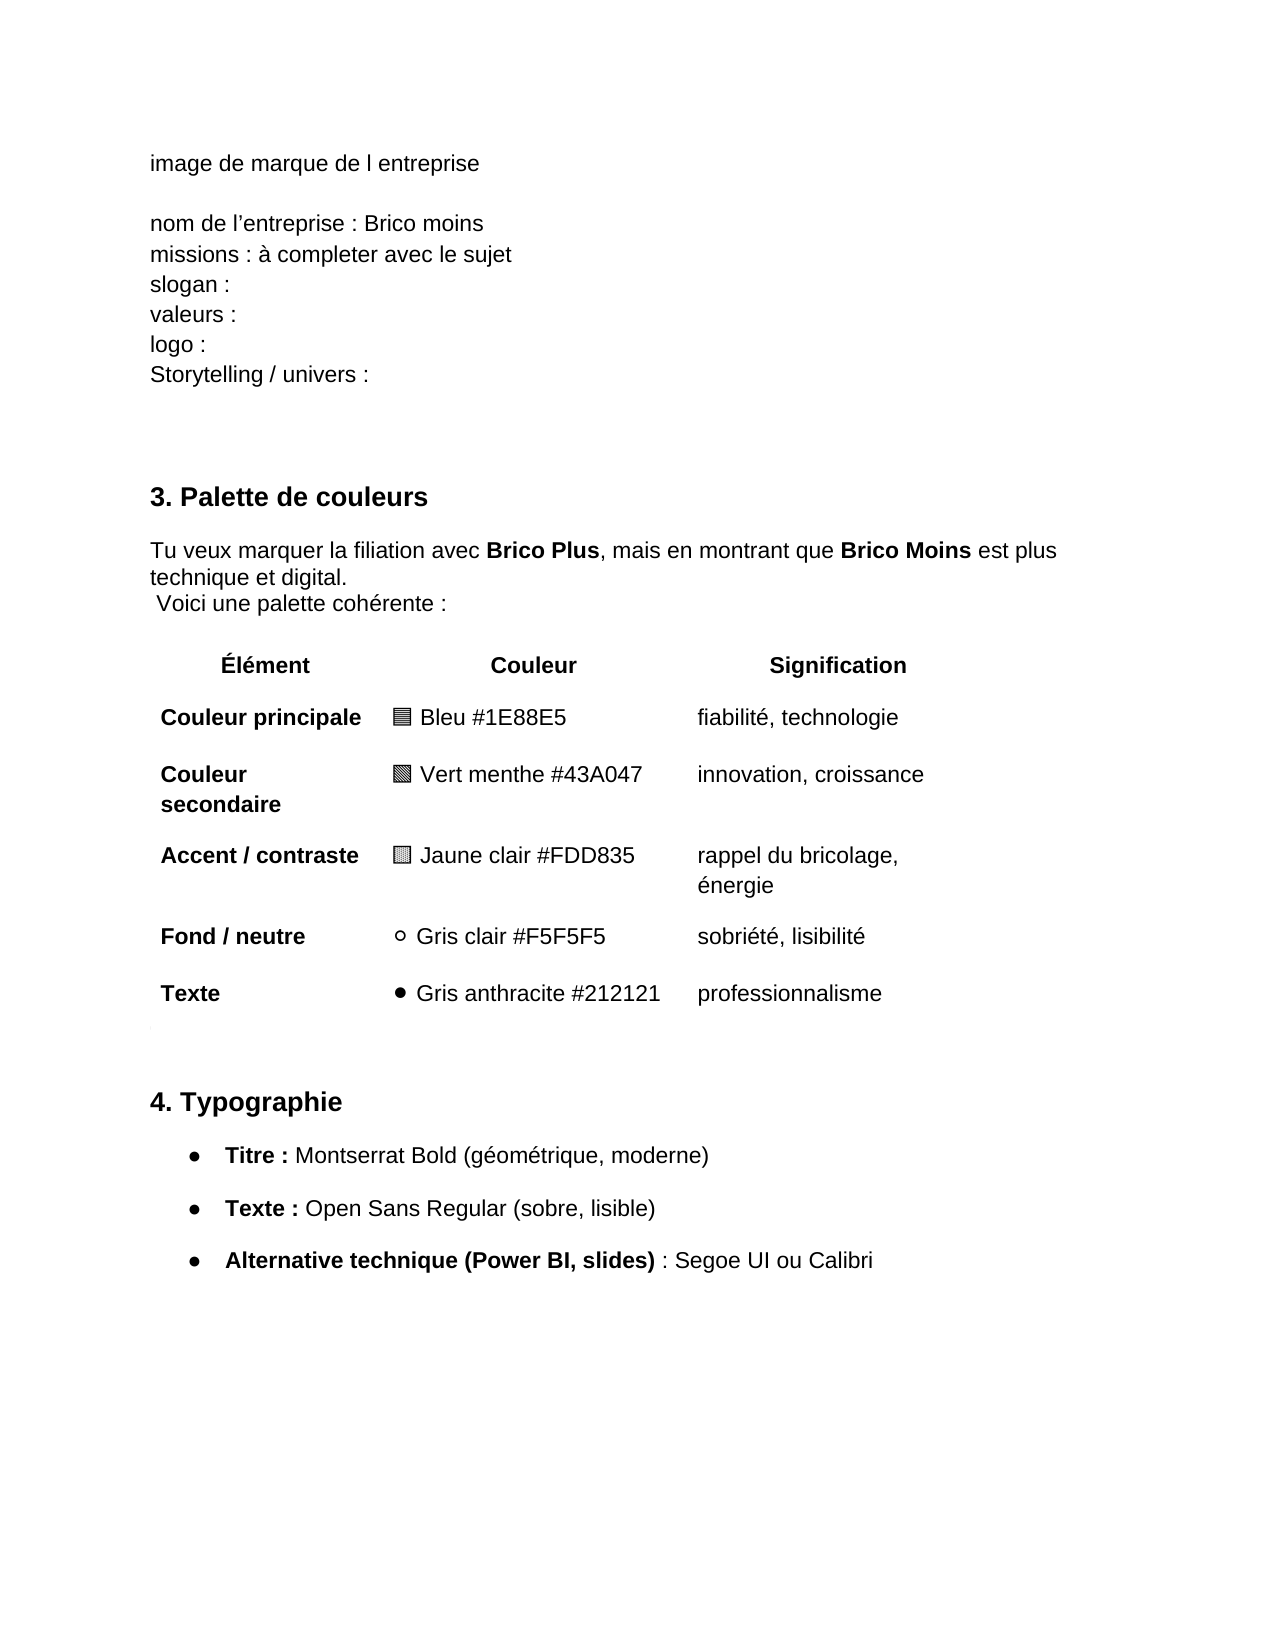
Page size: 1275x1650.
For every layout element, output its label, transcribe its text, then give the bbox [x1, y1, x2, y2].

text slogan : [150, 271, 1125, 297]
table_header Signification [687, 642, 989, 694]
text Tu veux marquer la filiation avec Brico Plus, mais en montrant que Brico Moins est plus technique et digital. Voici une palette cohérente : [150, 537, 1125, 617]
table_cell Accent / contraste [150, 832, 380, 913]
subtitle 4. Typographie [150, 1086, 1125, 1117]
table_cell ⚫ Gris anthracite #212121 [380, 970, 687, 1026]
subtitle 3. Palette de couleurs [150, 481, 1125, 512]
text valeurs : [150, 301, 1125, 327]
list Titre : Montserrat Bold (géométrique, moderne) [187, 1142, 1125, 1195]
text missions : à completer avec le sujet [150, 241, 1125, 267]
table_cell sobriété, lisibilité [687, 913, 989, 970]
table_cell ⚪ Gris clair #F5F5F5 [380, 913, 687, 970]
table_cell innovation, croissance [687, 750, 989, 832]
table_cell rappel du bricolage, énergie [687, 832, 989, 913]
table_header Couleur [380, 642, 687, 694]
text nom de l’entreprise : Brico moins [150, 210, 1125, 237]
text Storytelling / univers : [150, 361, 1125, 388]
table_cell 🟨 Jaune clair #FDD835 [380, 832, 687, 913]
text logo : [150, 331, 1125, 358]
list Alternative technique (Power BI, slides) : Segoe UI ou Calibri [187, 1247, 1125, 1274]
table_cell Couleur principale [150, 694, 380, 750]
list Texte : Open Sans Regular (sobre, lisible) [187, 1195, 1125, 1247]
table_cell fiabilité, technologie [687, 694, 989, 750]
text image de marque de l entreprise [150, 150, 1125, 176]
table_cell Couleur secondaire [150, 750, 380, 832]
table_header Élément [150, 642, 380, 694]
table_cell Texte [150, 970, 380, 1026]
table_cell 🟦 Bleu #1E88E5 [380, 694, 687, 750]
table_cell Fond / neutre [150, 913, 380, 970]
table_cell 🟩 Vert menthe #43A047 [380, 750, 687, 832]
table_cell professionnalisme [687, 970, 989, 1026]
